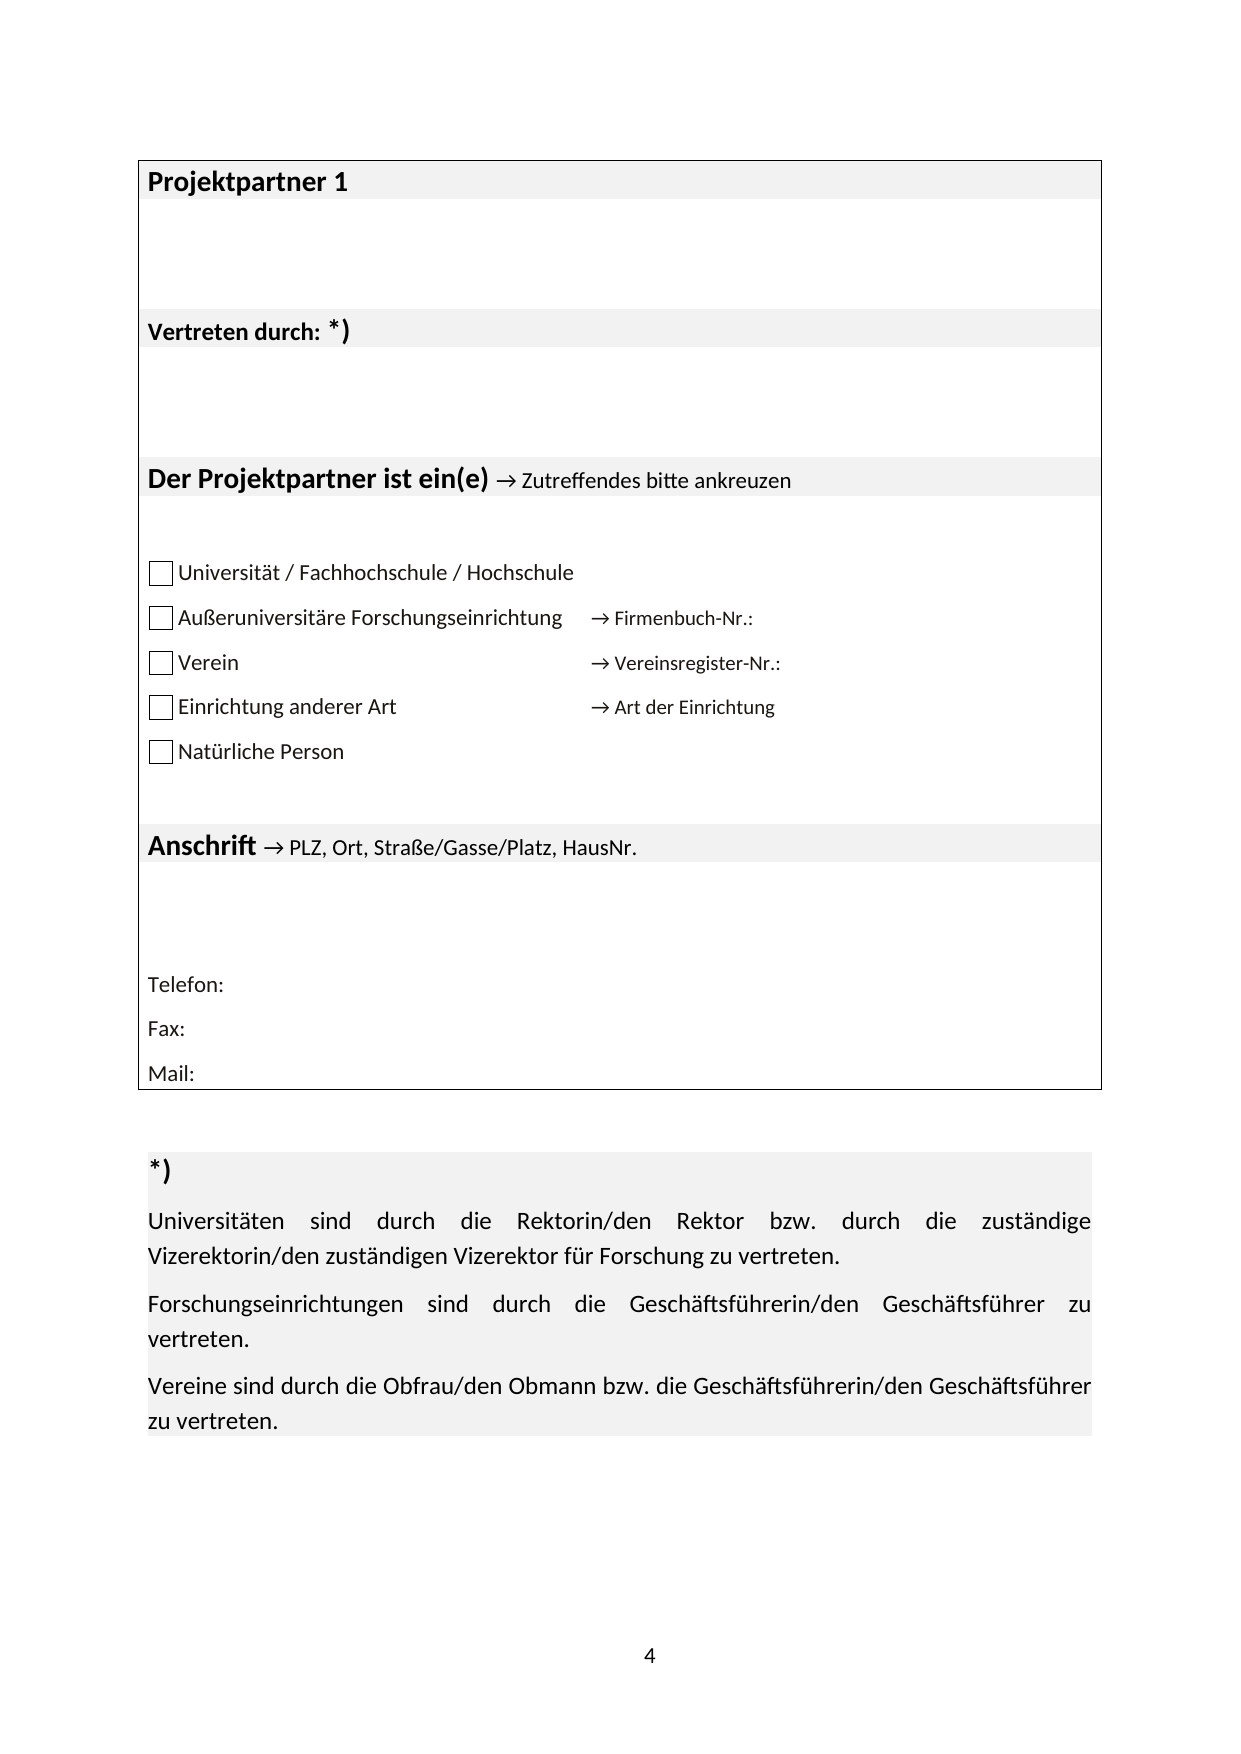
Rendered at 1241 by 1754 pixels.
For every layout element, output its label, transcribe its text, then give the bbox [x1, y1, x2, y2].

text Projektpartner 1 [139, 161, 1101, 199]
text Forschungseinrichtungen sind durch die Geschäftsführerin/den Geschäftsführer zu vertreten. [148, 1288, 1092, 1353]
text Der Projektpartner ist ein(e) → Zutreffendes bitte ankreuzen [139, 457, 1101, 496]
text Telefon: [139, 967, 1101, 998]
text *) [148, 1152, 1092, 1188]
text Außeruniversitäre Forschungseinrichtung → Firmenbuch-Nr.: [139, 600, 1101, 631]
text Einrichtung anderer Art → Art der Einrichtung [139, 689, 1101, 720]
text Anschrift → PLZ, Ort, Straße/Gasse/Platz, HausNr. [139, 824, 1101, 862]
text Mail: [139, 1056, 1101, 1089]
text Universität / Fachhochschule / Hochschule [139, 555, 1101, 586]
text Universitäten sind durch die Rektorin/den Rektor bzw. durch die zuständige Vizerektorin/den zuständigen Vizerektor für Forschung zu vertreten. [148, 1205, 1092, 1271]
text Vereine sind durch die Obfrau/den Obmann bzw. die Geschäftsführerin/den Geschäftsführer zu vertreten. [148, 1370, 1092, 1436]
text Fax: [139, 1011, 1101, 1042]
text Natürliche Person [139, 734, 1101, 765]
text Vertreten durch: *) [139, 309, 1101, 347]
text Verein → Vereinsregister-Nr.: [139, 644, 1101, 676]
